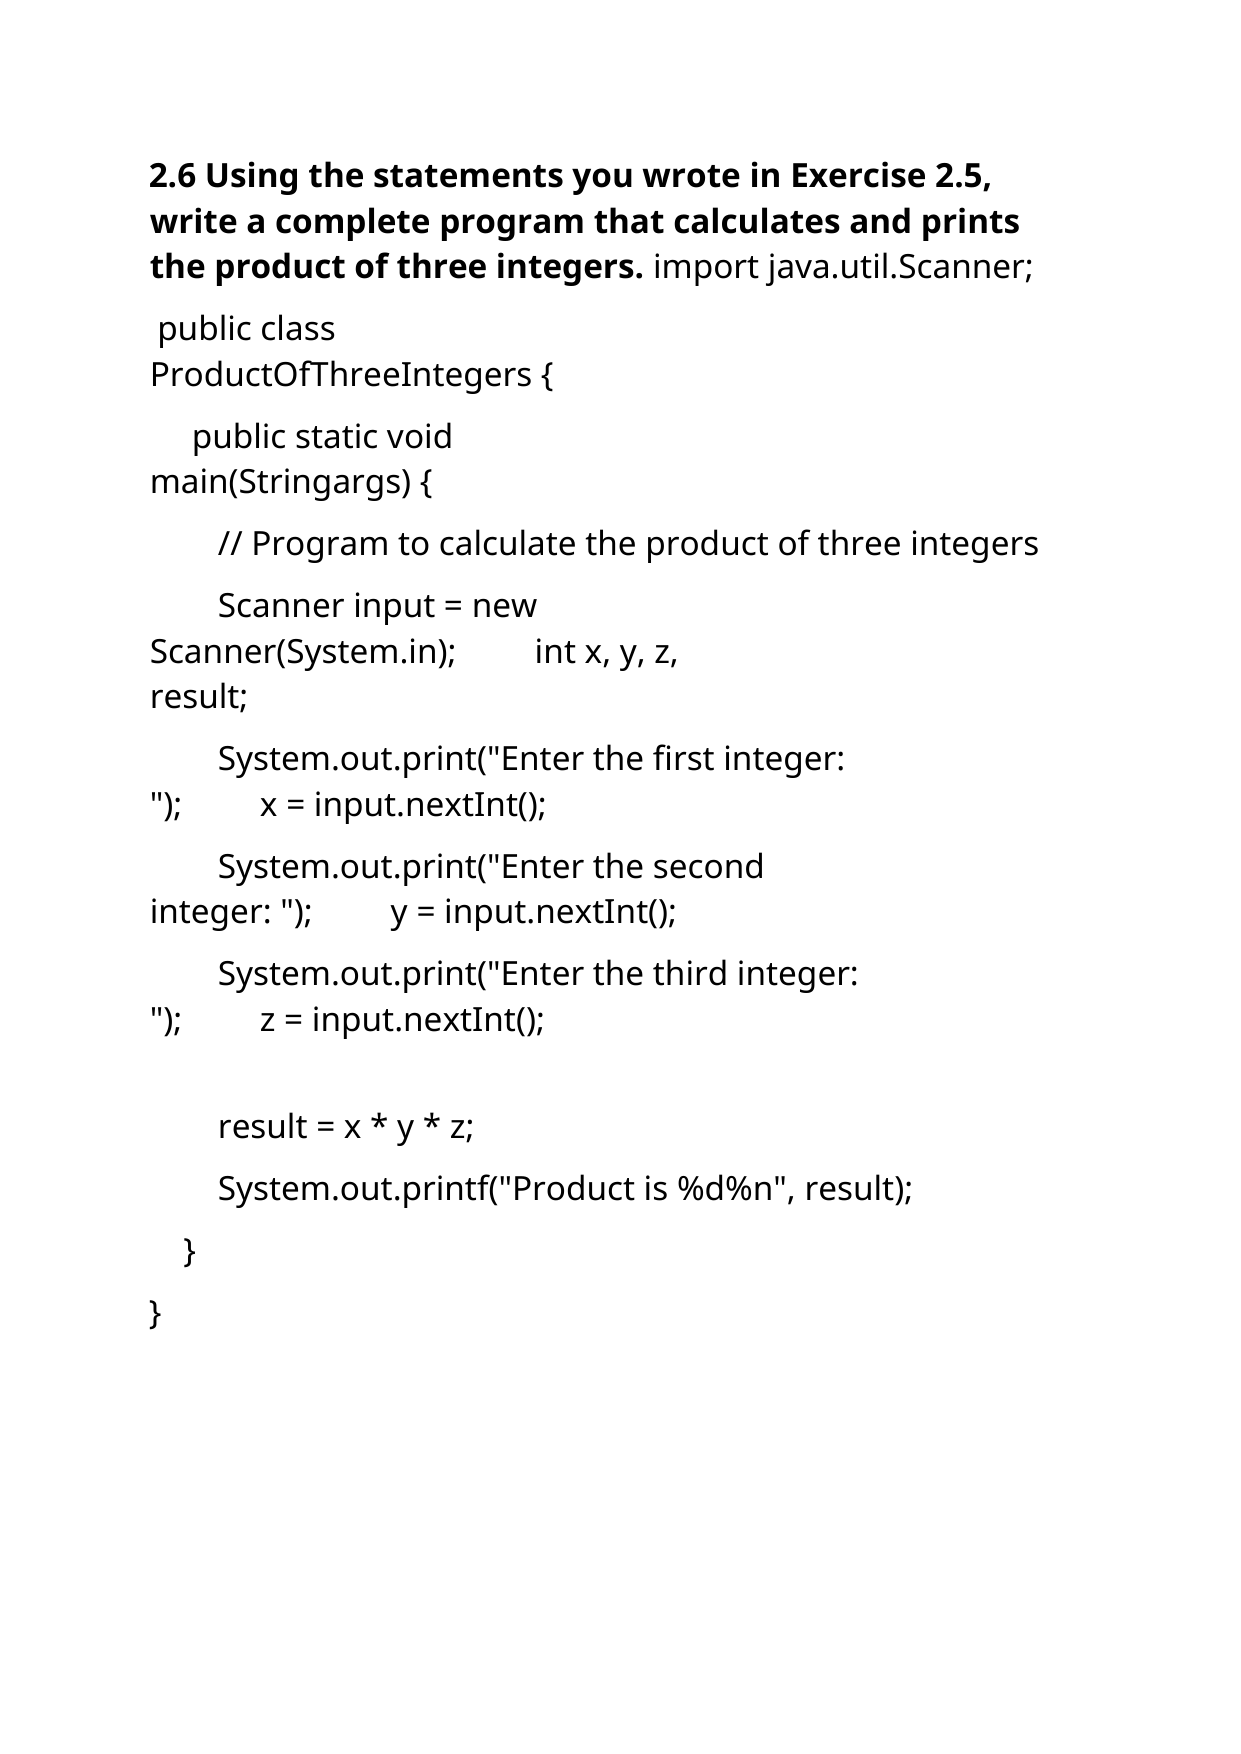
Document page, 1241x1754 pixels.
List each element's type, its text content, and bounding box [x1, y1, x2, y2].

text // Program to calculate the product of three integers [148, 520, 1083, 566]
text System.out.print("Enter the third integer: "); z = input.nextInt(); [148, 950, 882, 1041]
text 2.6 Using the statements you wrote in Exercise 2.5, write a complete program that calculates and prints the product of three integers. import java.util.Scanner; [148, 152, 1083, 288]
text result = x * y * z; [148, 1102, 498, 1148]
text System.out.print("Enter the first integer: "); x = input.nextInt(); [148, 735, 857, 826]
text public static void main(Stringargs) { [148, 413, 678, 503]
text } [148, 1289, 917, 1334]
text } [148, 1227, 917, 1272]
text System.out.printf("Product is %d%n", result); [148, 1164, 917, 1210]
text Scanner input = new Scanner(System.in); int x, y, z, result; [148, 582, 761, 718]
text public class ProductOfThreeIntegers { [148, 305, 623, 396]
text System.out.print("Enter the second integer: "); y = input.nextInt(); [148, 843, 871, 933]
